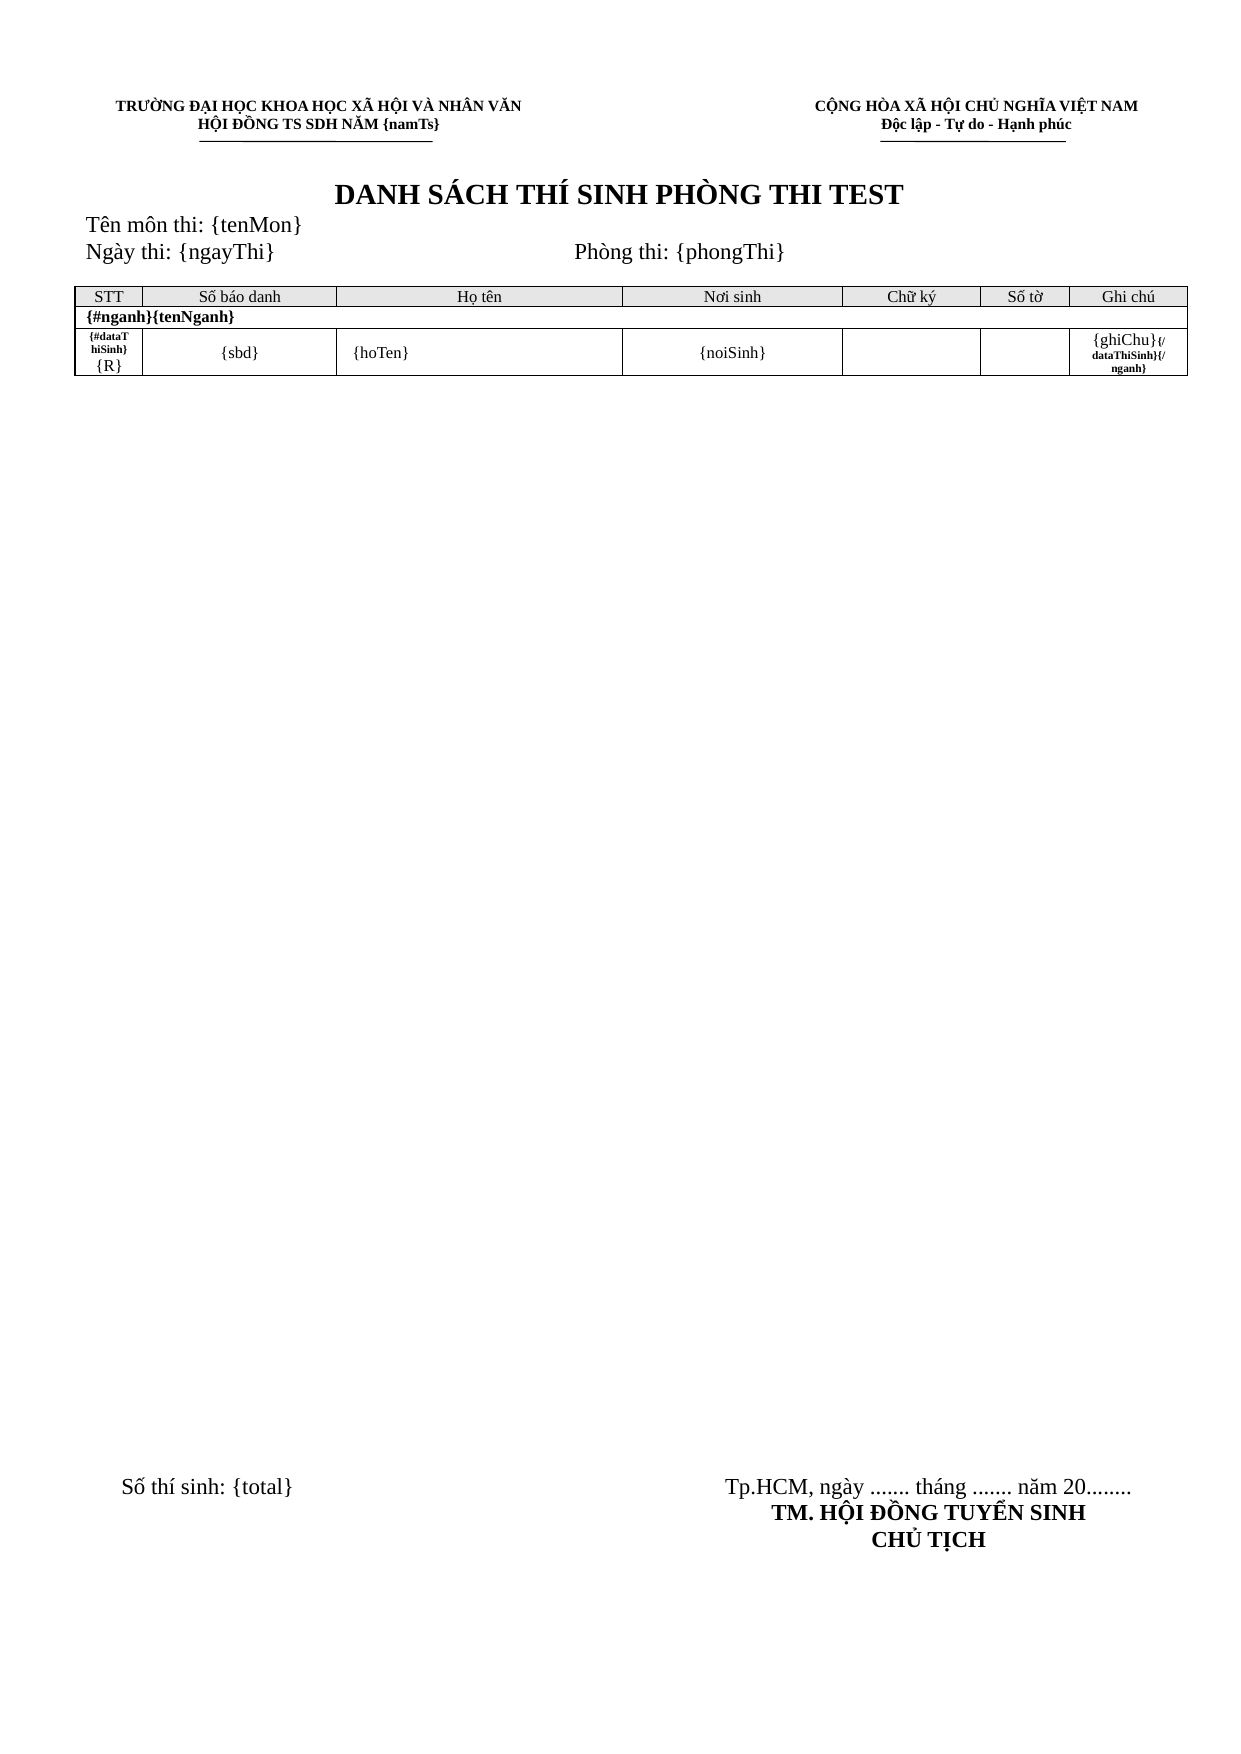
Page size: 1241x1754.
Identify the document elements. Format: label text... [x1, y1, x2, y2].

table_header Nơi sinh [623, 287, 842, 306]
table_cell [843, 329, 980, 375]
table_cell {hoTen} [337, 329, 622, 375]
table_cell {ghiChu}{/dataThiSinh}{/nganh} [1070, 329, 1187, 375]
table_cell {#nganh}{tenNganh} [76, 307, 1187, 328]
table_cell {#dataThiSinh}{R} [76, 329, 142, 375]
table_header STT [76, 287, 142, 306]
table_header Họ tên [337, 287, 622, 306]
table_cell {sbd} [143, 329, 336, 375]
table_header Chữ ký [843, 287, 980, 306]
table_cell {noiSinh} [623, 329, 842, 375]
table_header Số báo danh [143, 287, 336, 306]
table_header Ghi chú [1070, 287, 1187, 306]
table_cell [981, 329, 1069, 375]
table_header Số tờ [981, 287, 1069, 306]
